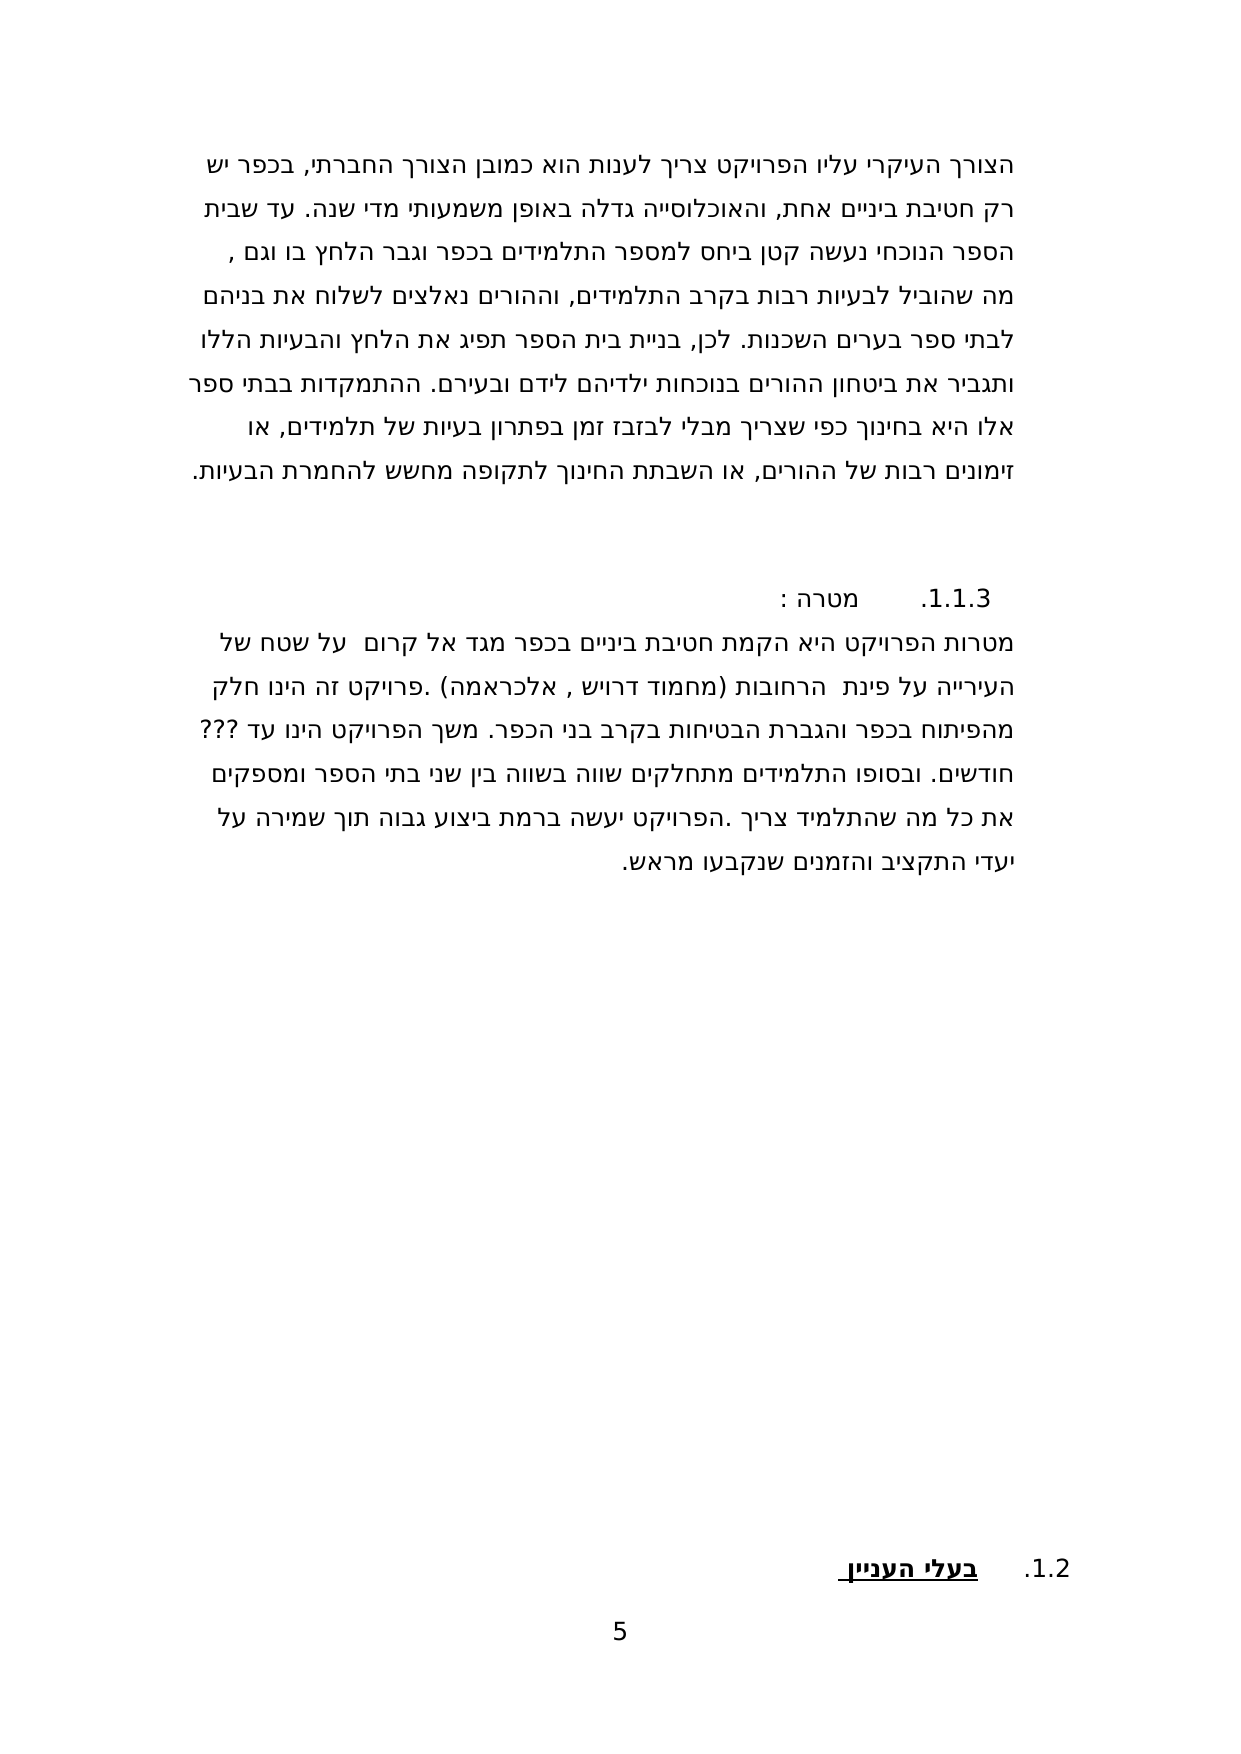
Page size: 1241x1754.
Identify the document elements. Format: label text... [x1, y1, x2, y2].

list מטרה : [187, 584, 920, 613]
list הצורך העיקרי עליו הפרויקט צריך לענות הוא כמובן הצורך החברתי, בכפר יש רק חטיבת ביניים אחת, והאוכלוסייה גדלה באופן משמעותי מדי שנה. עד שבית הספר הנוכחי נעשה קטן ביחס למספר התלמידים בכפר וגבר הלחץ בו וגם , מה שהוביל לבעיות רבות בקרב התלמידים, וההורים נאלצים לשלוח את בניהם לבתי ספר בערים השכנות. לכן, בניית בית הספר תפיג את הלחץ והבעיות הללו ותגביר את ביטחון ההורים בנוכחות ילדיהם לידם ובעירם. ההתמקדות בבתי ספר אלו היא בחינוך כפי שצריך מבלי לבזבז זמן בפתרון בעיות של תלמידים, או זימונים רבות של ההורים, או השבתת החינוך לתקופה מחשש להחמרת הבעיות. [187, 150, 1015, 485]
list מטרות הפרויקט היא הקמת חטיבת ביניים בכפר מגד אל קרום על שטח של העירייה על פינת הרחובות (מחמוד דרויש , אלכראמה) .פרויקט זה הינו חלק מהפיתוח בכפר והגברת הבטיחות בקרב בני הכפר. משך הפרויקט הינו עד ??? חודשים. ובסופו התלמידים מתחלקים שווה בשווה בין שני בתי הספר ומספקים את כל מה שהתלמיד צריך .הפרויקט יעשה ברמת ביצוע גבוה תוך שמירה על יעדי התקציב והזמנים שנקבעו מראש. [187, 628, 1015, 876]
list בעלי העניין [187, 1554, 1023, 1583]
